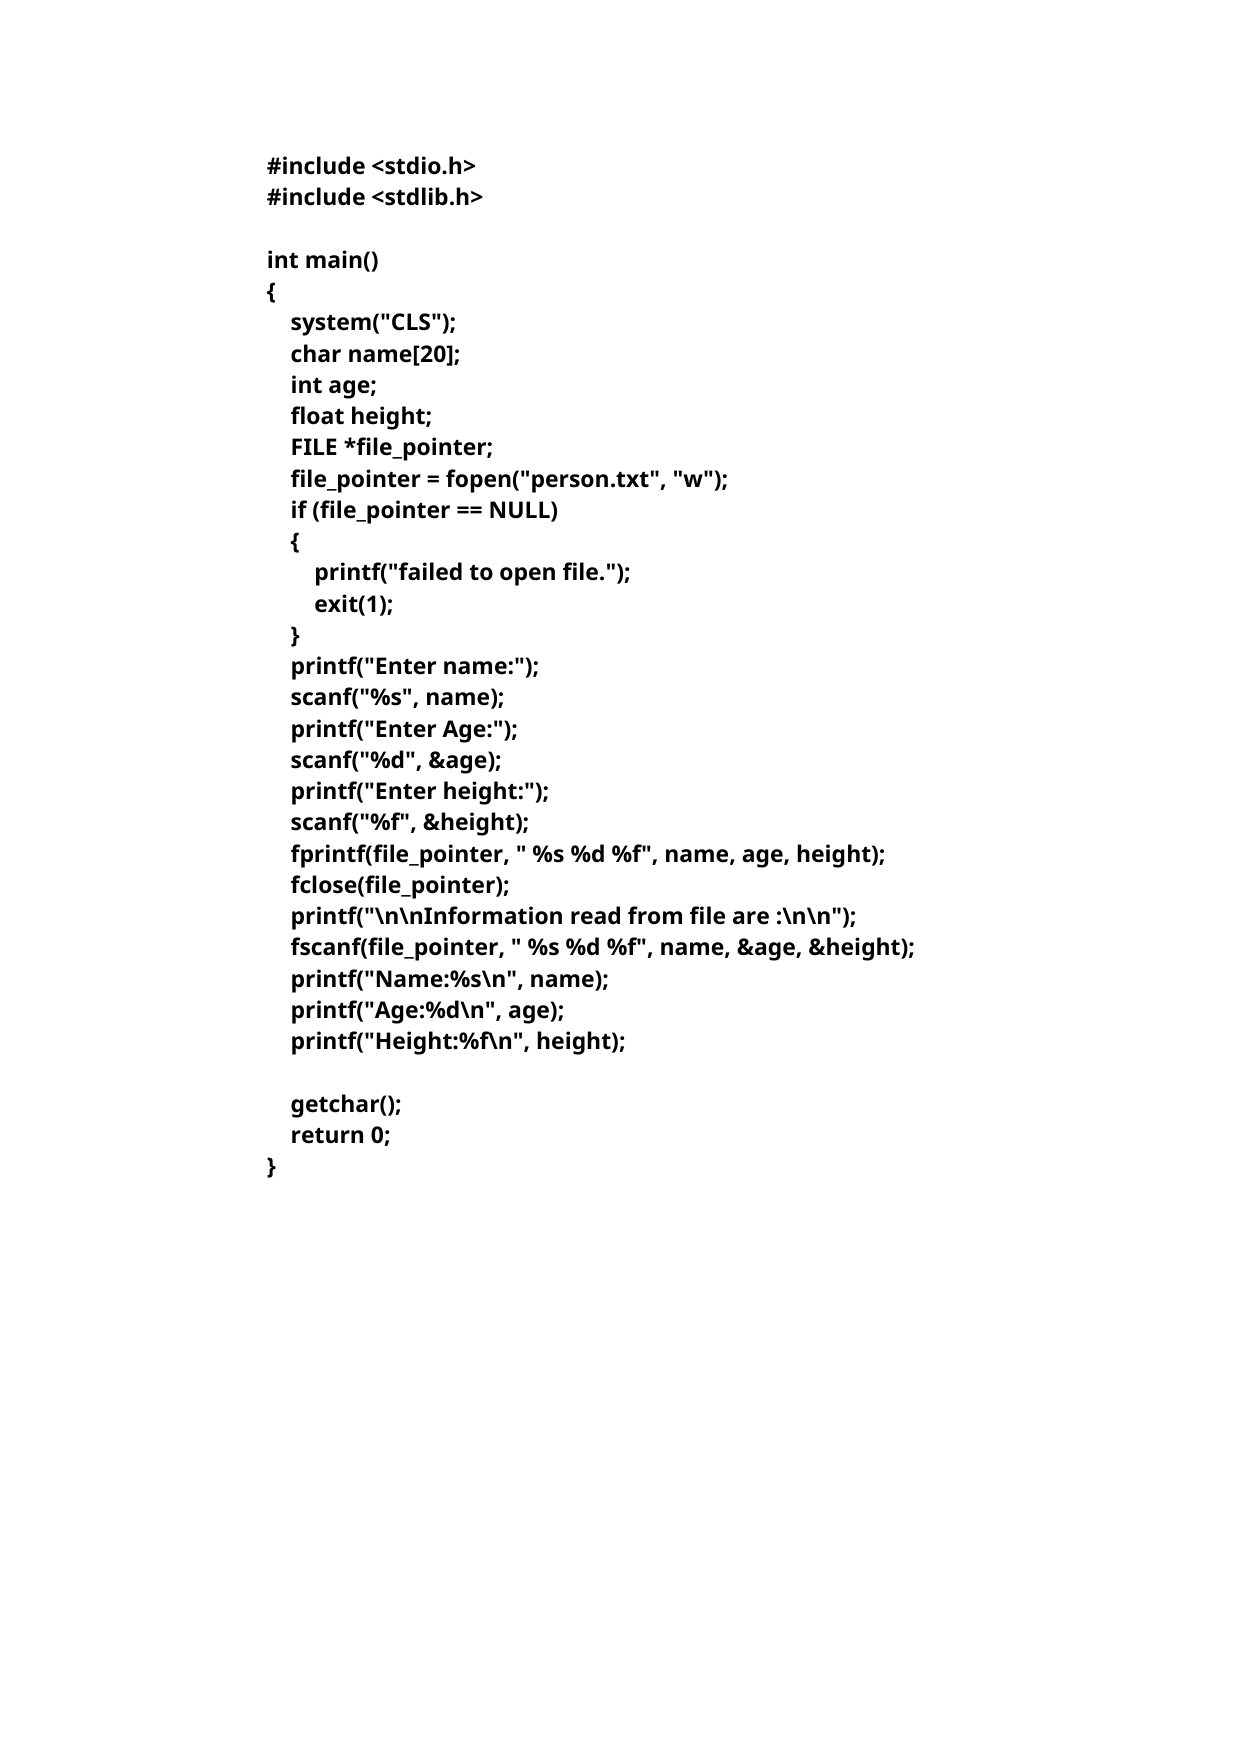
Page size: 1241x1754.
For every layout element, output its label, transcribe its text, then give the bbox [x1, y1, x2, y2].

list char name[20]; [267, 337, 1090, 369]
list return 0; [267, 1119, 1090, 1150]
list fclose(file_pointer); [267, 869, 1090, 900]
list system("CLS"); [267, 306, 1090, 337]
list { [267, 525, 1090, 556]
list scanf("%s", name); [267, 681, 1090, 712]
list scanf("%d", &age); [267, 744, 1090, 775]
list printf("Name:%s\n", name); [267, 962, 1090, 994]
list fscanf(file_pointer, " %s %d %f", name, &age, &height); [267, 931, 1090, 962]
list FILE *file_pointer; [267, 431, 1090, 462]
list float height; [267, 400, 1090, 431]
list printf("Enter name:"); [267, 650, 1090, 681]
list printf("Height:%f\n", height); [267, 1025, 1090, 1056]
list printf("failed to open file."); [267, 556, 1090, 587]
list getchar(); [267, 1087, 1090, 1119]
list int age; [267, 369, 1090, 400]
list fprintf(file_pointer, " %s %d %f", name, age, height); [267, 837, 1090, 869]
list printf("Enter Age:"); [267, 712, 1090, 744]
list printf("\n\nInformation read from file are :\n\n"); [267, 900, 1090, 931]
list #include <stdio.h> [267, 150, 1090, 181]
list } [267, 1150, 1090, 1181]
list } [267, 619, 1090, 650]
list exit(1); [267, 587, 1090, 619]
list printf("Enter height:"); [267, 775, 1090, 806]
list { [267, 275, 1090, 306]
list file_pointer = fopen("person.txt", "w"); [267, 462, 1090, 494]
list if (file_pointer == NULL) [267, 494, 1090, 525]
list scanf("%f", &height); [267, 806, 1090, 837]
list printf("Age:%d\n", age); [267, 994, 1090, 1025]
list int main() [267, 244, 1090, 275]
list #include <stdlib.h> [267, 181, 1090, 212]
